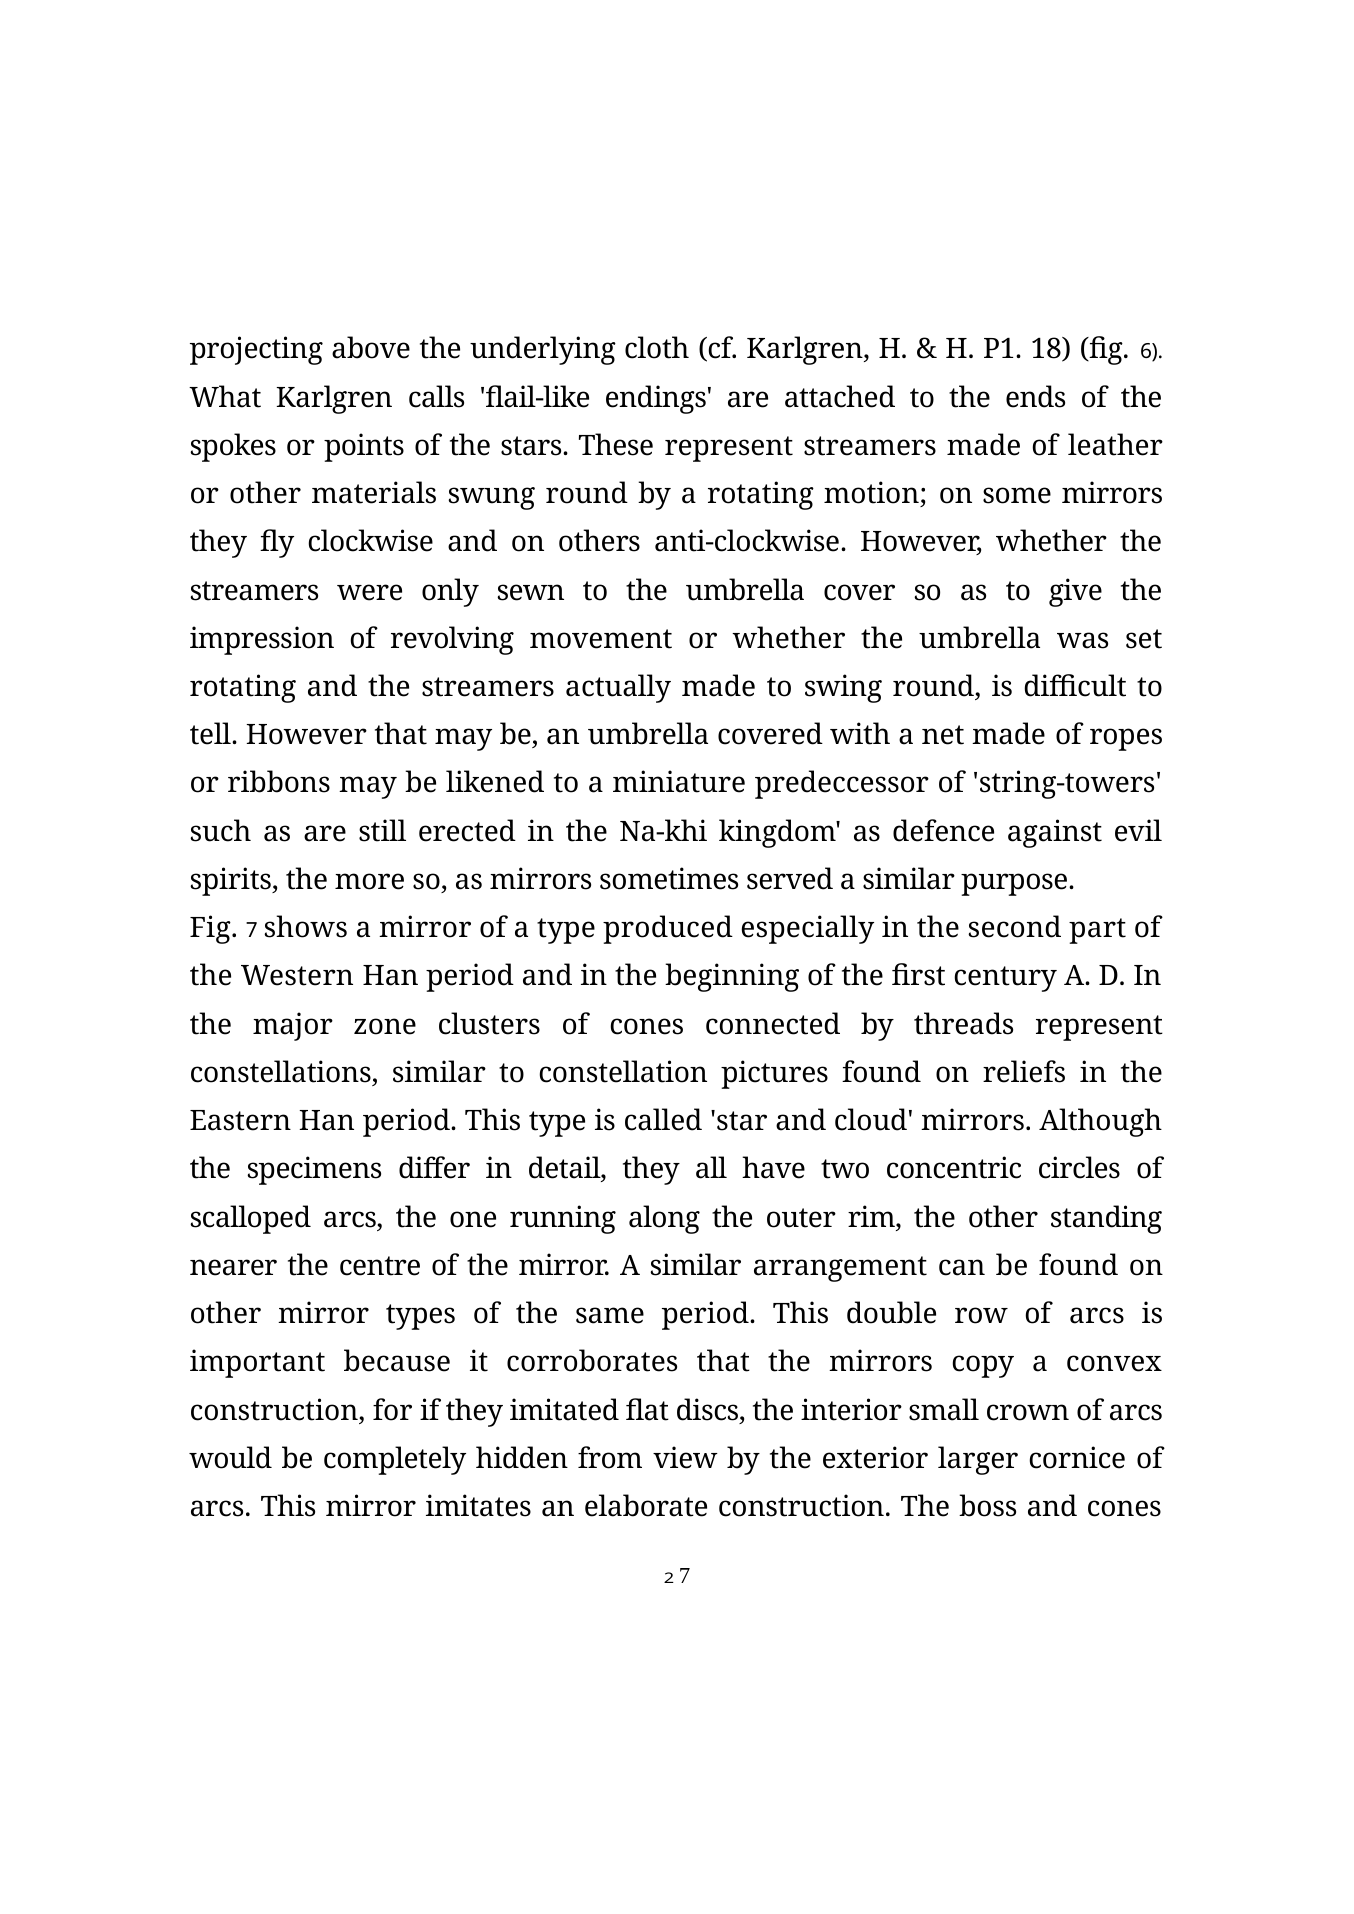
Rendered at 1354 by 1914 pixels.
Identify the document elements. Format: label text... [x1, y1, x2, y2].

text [189, 907, 1163, 1524]
text projecting above the underlying cloth (cf. Karlgren, H. & H. P1. 18) (fig. 6). What Karlgren calls 'flail-like endings' are attached to the ends of the spokes or points of the stars. These represent streamers made of leather or other materials swung round by a rotating motion; on some mirrors they fly clockwise and on others anti-clockwise. However, whether the streamers were only sewn to the umbrella cover so as to give the impression of revolving movement or whether the umbrella was set rotating and the streamers actually made to swing round, is difficult to tell. However that may be, an umbrella covered with a net made of ropes or ribbons may be likened to a miniature predeccessor of 'string-towers' such as are still erected in the Na-khi kingdom' as defence against evil spirits, the more so, as mirrors sometimes served a similar purpose. [189, 329, 1163, 898]
